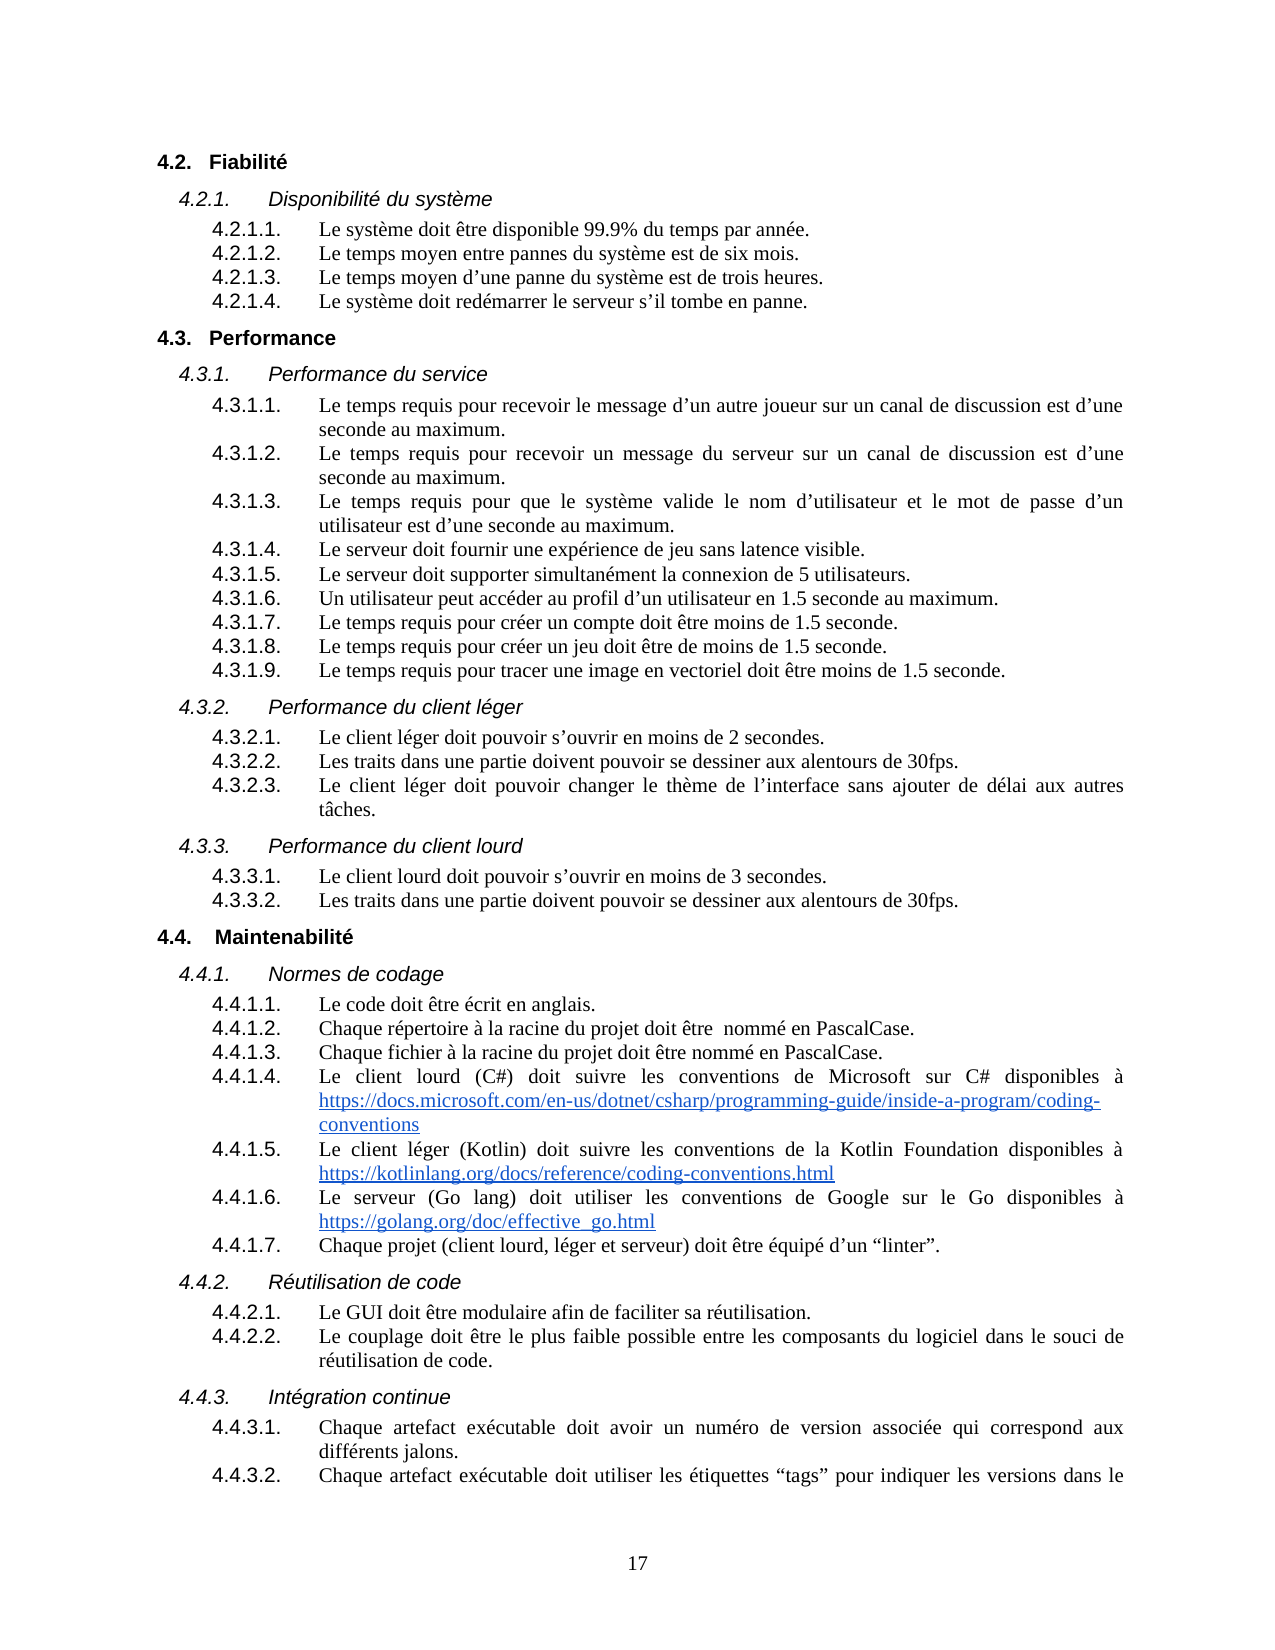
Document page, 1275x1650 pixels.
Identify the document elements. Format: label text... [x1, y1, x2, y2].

list Les traits dans une partie doivent pouvoir se dessiner aux alentours de 30fps. [281, 888, 1125, 912]
list Le client lourd doit pouvoir s’ouvrir en moins de 3 secondes. [281, 864, 1125, 888]
list Un utilisateur peut accéder au profil d’un utilisateur en 1.5 seconde au maximum. [281, 586, 1125, 610]
list Les traits dans une partie doivent pouvoir se dessiner aux alentours de 30fps. [281, 749, 1125, 773]
list Le client léger doit pouvoir s’ouvrir en moins de 2 secondes. [281, 725, 1125, 749]
list Chaque projet (client lourd, léger et serveur) doit être équipé d’un “linter”. [281, 1233, 1125, 1257]
list Le client léger (Kotlin) doit suivre les conventions de la Kotlin Foundation disponibles à https://kotlinlang.org/docs/reference/coding-conventions.html [281, 1136, 1125, 1185]
list Le serveur (Go lang) doit utiliser les conventions de Google sur le Go disponibles à https://golang.org/doc/effective_go.html [281, 1185, 1125, 1233]
subtitle Performance du service [231, 362, 1125, 386]
list Le temps requis pour tracer une image en vectoriel doit être moins de 1.5 seconde. [281, 658, 1125, 682]
list Le serveur doit supporter simultanément la connexion de 5 utilisateurs. [281, 561, 1125, 586]
list Le temps requis pour créer un jeu doit être de moins de 1.5 seconde. [281, 634, 1125, 658]
list Le code doit être écrit en anglais. [281, 992, 1125, 1016]
list Le serveur doit fournir une expérience de jeu sans latence visible. [281, 537, 1125, 561]
list Chaque artefact exécutable doit utiliser les étiquettes “tags” pour indiquer les versions dans le contrôle de version. [281, 1463, 1125, 1487]
list Chaque artefact exécutable doit avoir un numéro de version associée qui correspond aux différents jalons. [281, 1415, 1125, 1463]
list Le client léger doit pouvoir changer le thème de l’interface sans ajouter de délai aux autres tâches. [281, 773, 1125, 821]
list Le temps requis pour recevoir un message du serveur sur un canal de discussion est d’une seconde au maximum. [281, 441, 1125, 489]
list Le client lourd (C#) doit suivre les conventions de Microsoft sur C# disponibles à https://docs.microsoft.com/en-us/dotnet/csharp/programming-guide/inside-a-program/coding-conventions [281, 1064, 1125, 1136]
list Le temps moyen d’une panne du système est de trois heures. [281, 265, 1125, 289]
list Chaque répertoire à la racine du projet doit être nommé en PascalCase. [281, 1016, 1125, 1040]
subtitle Fiabilité [192, 150, 1125, 174]
list Le système doit être disponible 99.9% du temps par année. [281, 217, 1125, 241]
list Chaque fichier à la racine du projet doit être nommé en PascalCase. [281, 1040, 1125, 1064]
subtitle Performance du client léger [231, 695, 1125, 719]
list Le temps requis pour créer un compte doit être moins de 1.5 seconde. [281, 610, 1125, 634]
list Le système doit redémarrer le serveur s’il tombe en panne. [281, 289, 1125, 313]
subtitle Performance [192, 326, 1125, 350]
subtitle Performance du client lourd [231, 834, 1125, 858]
subtitle Maintenabilité [192, 925, 1125, 949]
list Le GUI doit être modulaire afin de faciliter sa réutilisation. [281, 1300, 1125, 1324]
subtitle Disponibilité du système [231, 186, 1125, 210]
subtitle Intégration continue [231, 1385, 1125, 1409]
list Le couplage doit être le plus faible possible entre les composants du logiciel dans le souci de réutilisation de code. [281, 1324, 1125, 1372]
list Le temps requis pour que le système valide le nom d’utilisateur et le mot de passe d’un utilisateur est d’une seconde au maximum. [281, 489, 1125, 537]
subtitle Normes de codage [231, 961, 1125, 985]
subtitle Réutilisation de code [231, 1269, 1125, 1293]
list Le temps requis pour recevoir le message d’un autre joueur sur un canal de discussion est d’une seconde au maximum. [281, 392, 1125, 441]
list Le temps moyen entre pannes du système est de six mois. [281, 241, 1125, 265]
